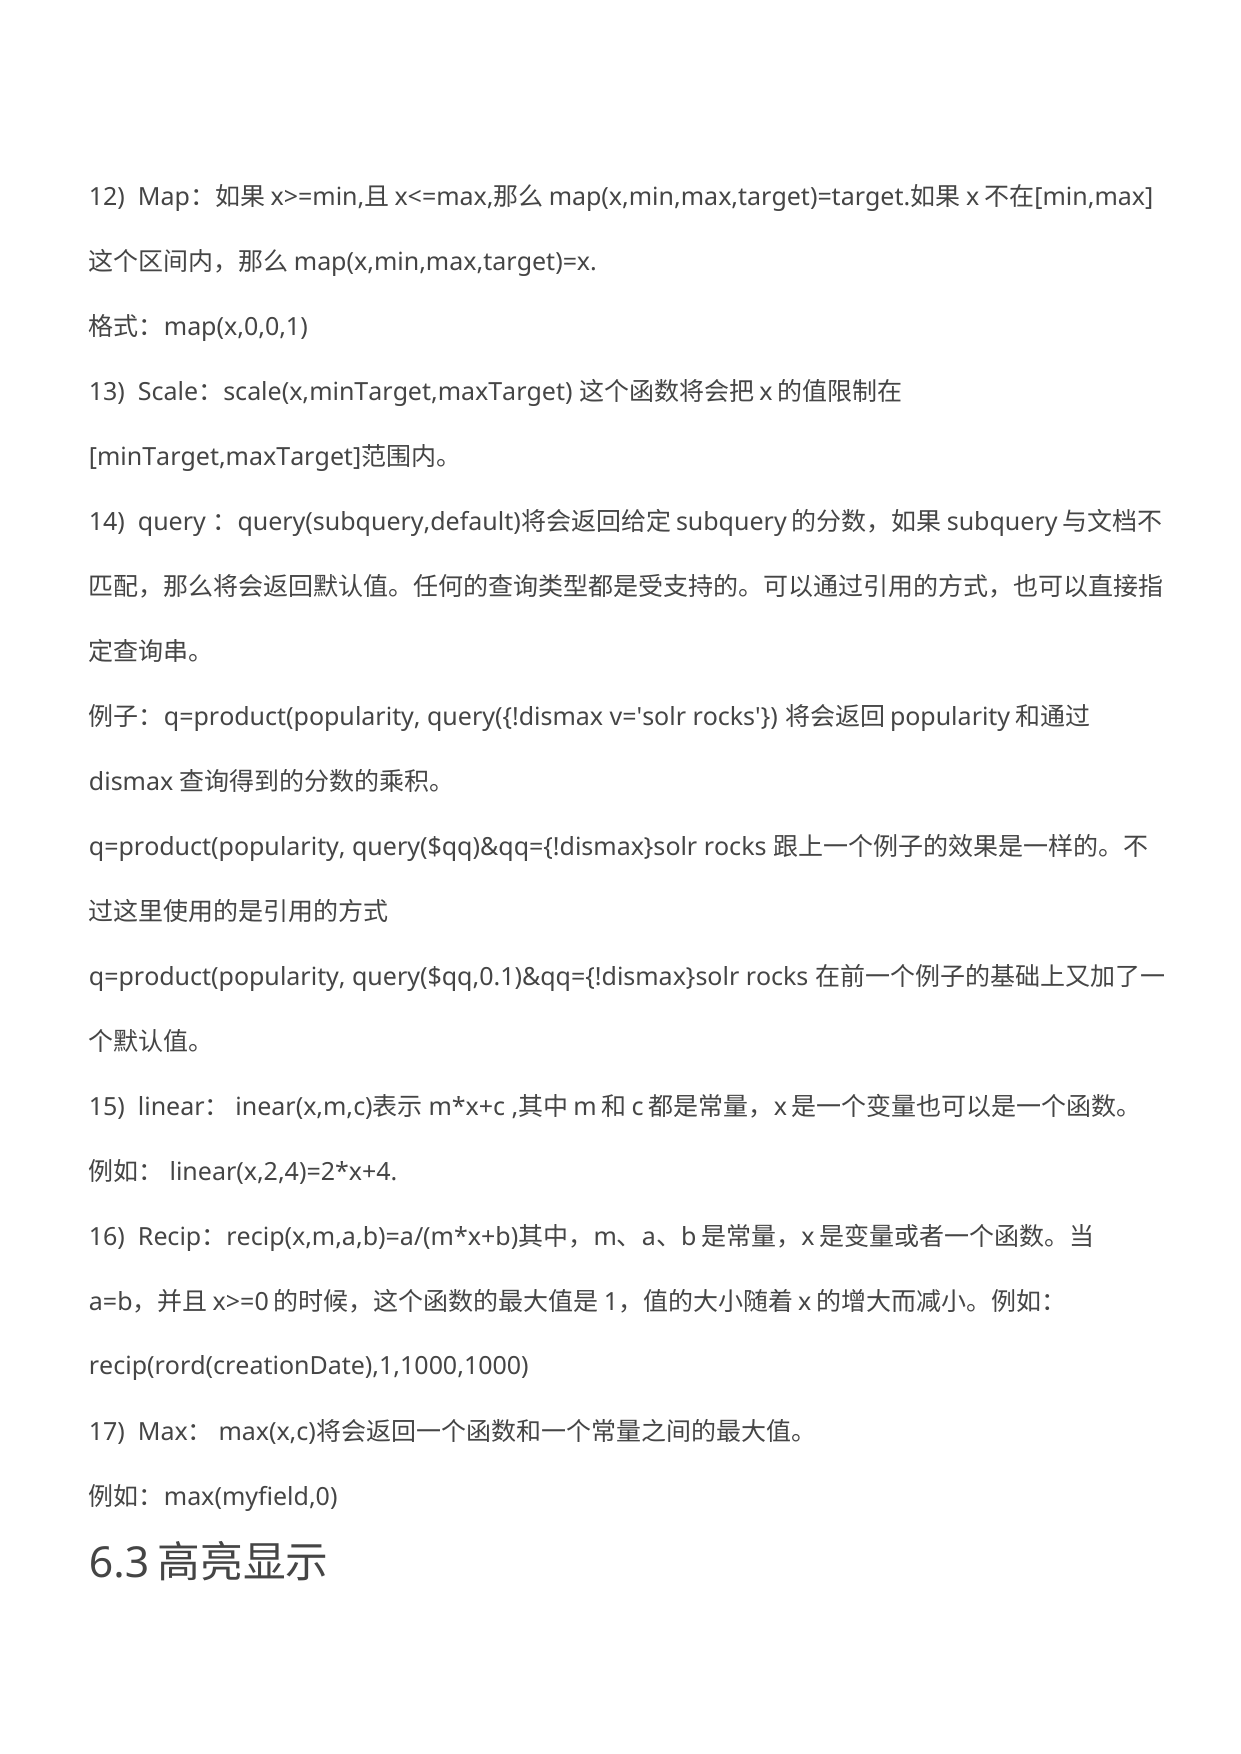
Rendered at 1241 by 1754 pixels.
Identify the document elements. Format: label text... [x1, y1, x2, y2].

text 13) Scale：scale(x,minTarget,maxTarget) 这个函数将会把x的值限制在[minTarget,maxTarget]范围内。 [89, 357, 1167, 487]
text 14) query ：query(subquery,default)将会返回给定subquery的分数，如果subquery与文档不匹配，那么将会返回默认值。任何的查询类型都是受支持的。可以通过引用的方式，也可以直接指定查询串。 [89, 487, 1167, 682]
text 17) Max： max(x,c)将会返回一个函数和一个常量之间的最大值。 [89, 1397, 1167, 1462]
text 格式：map(x,0,0,1) [89, 292, 1167, 357]
text q=product(popularity, query($qq,0.1)&qq={!dismax}solr rocks 在前一个例子的基础上又加了一个默认值。 [89, 942, 1167, 1072]
text 例子：q=product(popularity, query({!dismax v='solr rocks'}) 将会返回popularity和通过dismax 查询得到的分数的乘积。 [89, 682, 1167, 812]
text q=product(popularity, query($qq)&qq={!dismax}solr rocks 跟上一个例子的效果是一样的。不过这里使用的是引用的方式 [89, 812, 1167, 942]
text 12) Map：如果 x>=min,且x<=max,那么map(x,min,max,target)=target.如果 x不在[min,max]这个区间内，那么map(x,min,max,target)=x. [89, 162, 1167, 292]
text 15) linear： inear(x,m,c)表示 m*x+c ,其中m和c都是常量，x是一个变量也可以是一个函数。例如： linear(x,2,4)=2*x+4. [89, 1072, 1167, 1202]
text 16) Recip：recip(x,m,a,b)=a/(m*x+b)其中，m、a、b是常量，x是变量或者一个函数。当a=b，并且x>=0的时候，这个函数的最大值是1，值的大小随着x的增大而减小。例如：recip(rord(creationDate),1,1000,1000) [89, 1202, 1167, 1397]
text 例如：max(myfield,0) [89, 1462, 1167, 1527]
text 6.3高亮显示 [89, 1527, 1167, 1592]
